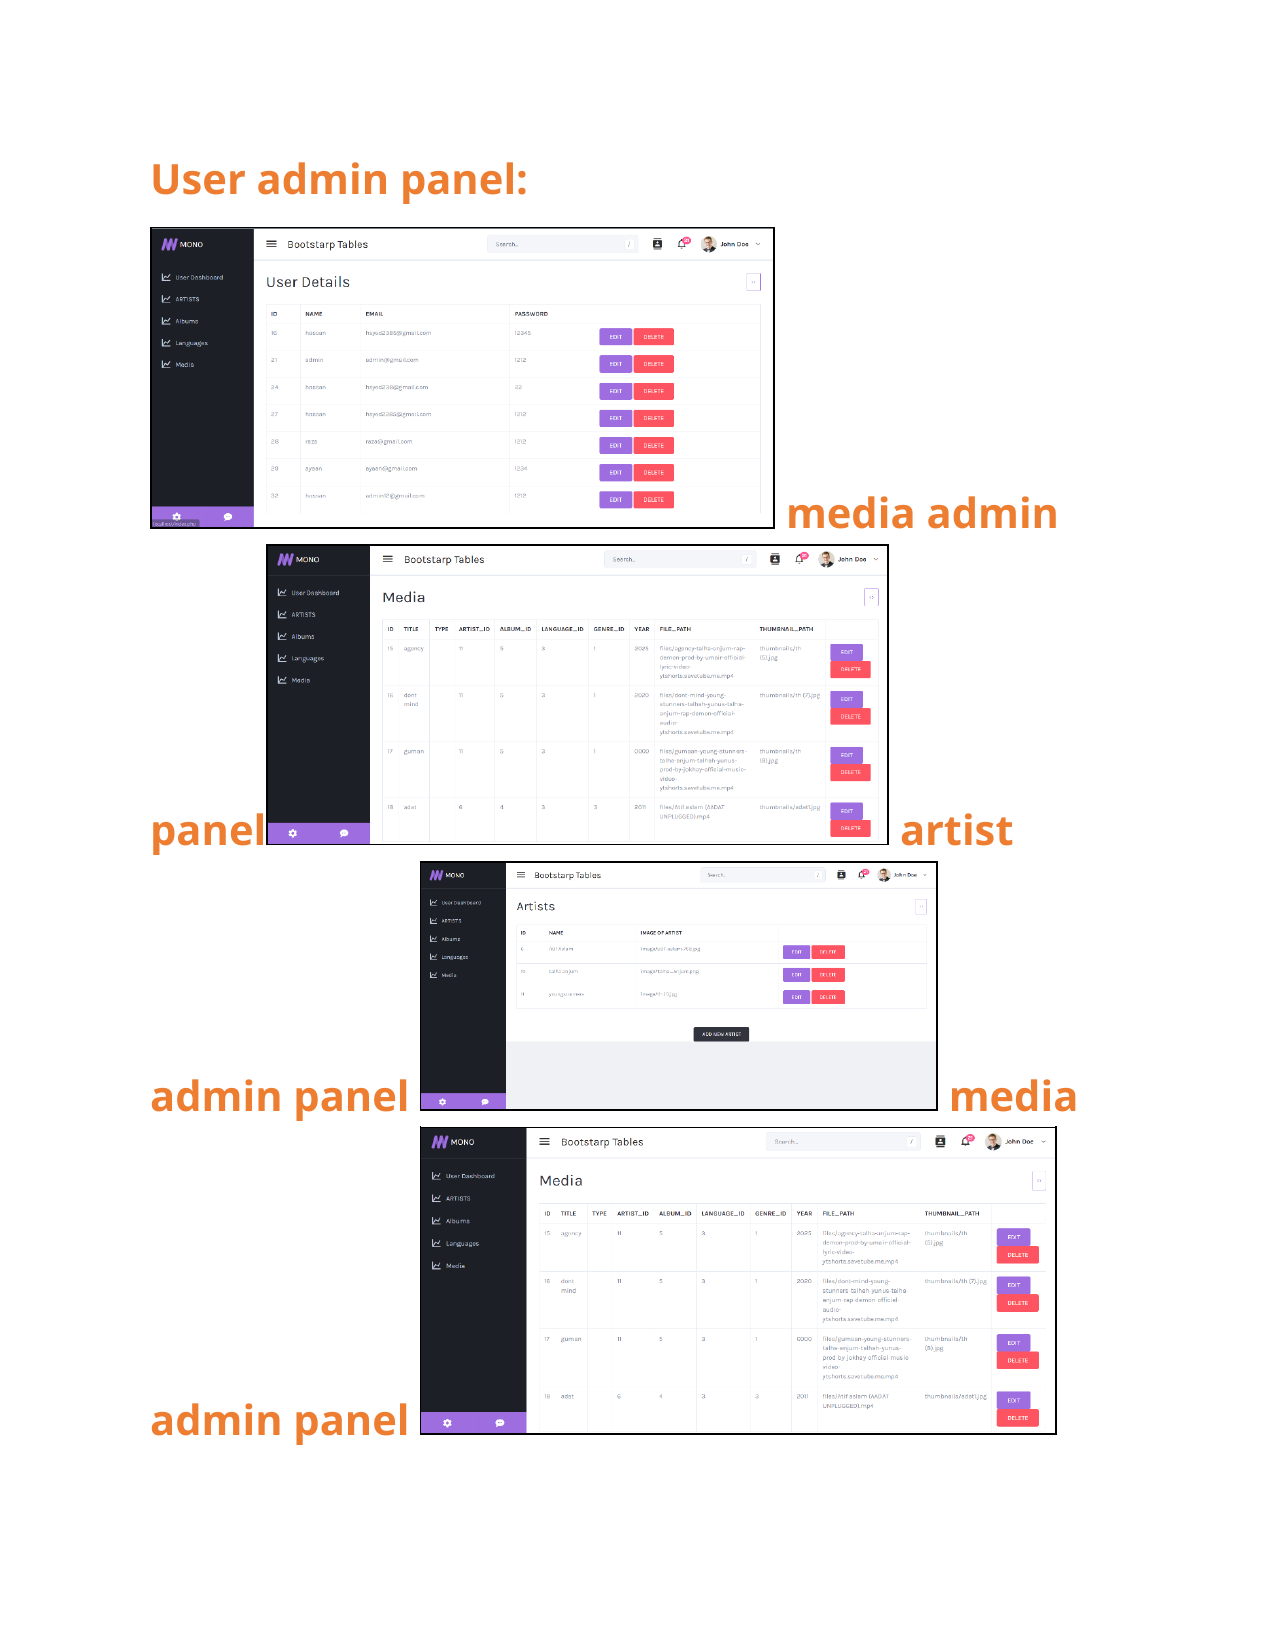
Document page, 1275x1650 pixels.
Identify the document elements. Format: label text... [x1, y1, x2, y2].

text User admin panel: [150, 150, 1125, 207]
picture [268, 546, 887, 844]
picture [421, 863, 936, 1109]
picture [152, 228, 773, 527]
picture [421, 1128, 1055, 1433]
